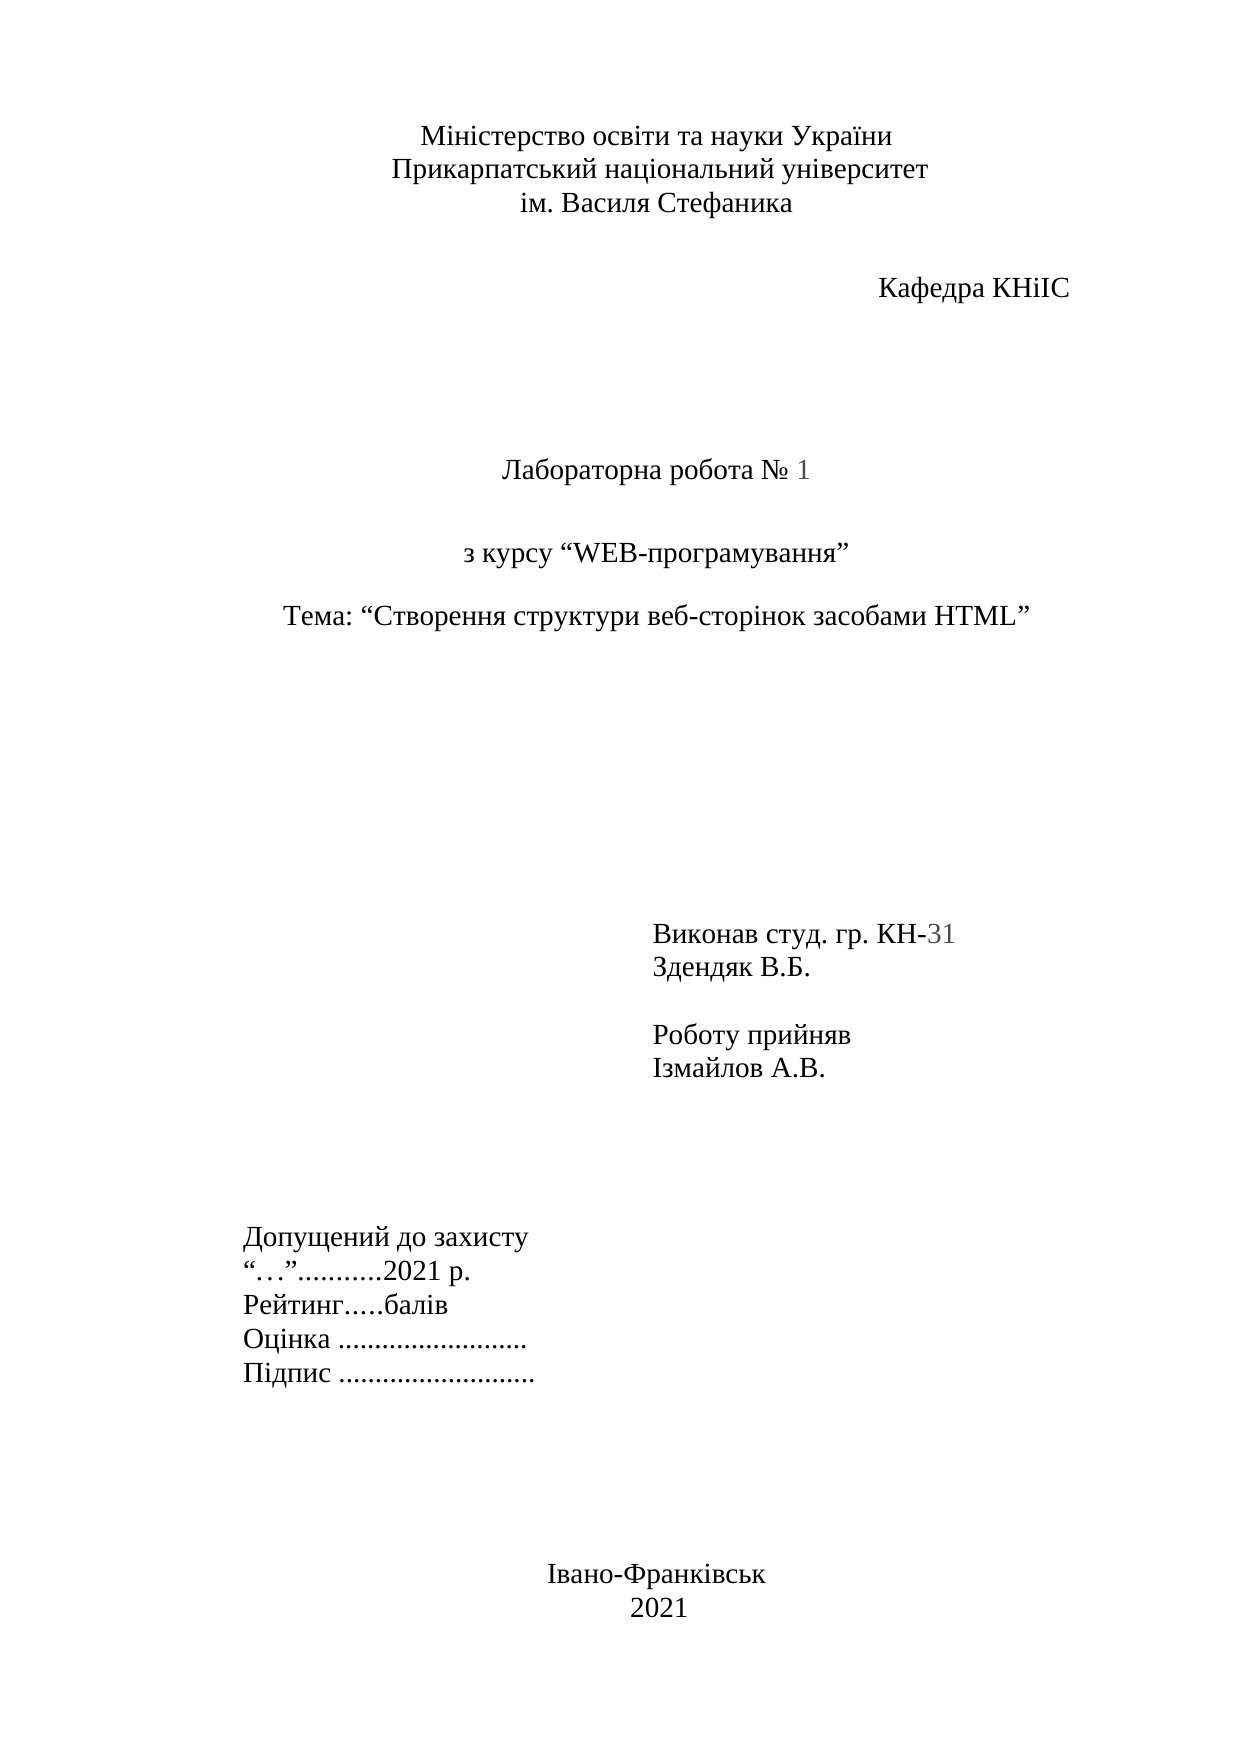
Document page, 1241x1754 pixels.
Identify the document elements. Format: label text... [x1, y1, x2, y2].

text Кафедра КНіІС [177, 270, 1070, 304]
text Виконав студ. гр. КН-31 [455, 916, 967, 949]
text Здендяк В.Б. [455, 949, 967, 983]
text “ ” 2021 р. [243, 1253, 1152, 1287]
subtitle Прикарпатський національний університет [318, 152, 994, 185]
subtitle Міністерство освіти та науки України [318, 118, 994, 152]
text Рейтинг балів [243, 1287, 1152, 1321]
text 2021 [226, 1590, 1093, 1624]
text Ізмайлов А.В. [455, 1051, 927, 1084]
subtitle ім. Василя Стефаника [318, 185, 994, 219]
text Роботу прийняв [455, 1017, 927, 1051]
text Підпис ........................... [243, 1355, 1152, 1388]
subtitle Лабораторна робота № 1 [384, 452, 928, 486]
text Тема: “Створення структури веб-сторінок засобами HTML” [220, 604, 1093, 630]
subtitle з курсу “WEB-програмування” [384, 536, 928, 569]
text Івано-Франківськ [220, 1556, 1093, 1590]
text Оцінка .......................... [243, 1321, 1152, 1354]
text Допущений до захисту [243, 1219, 1152, 1253]
